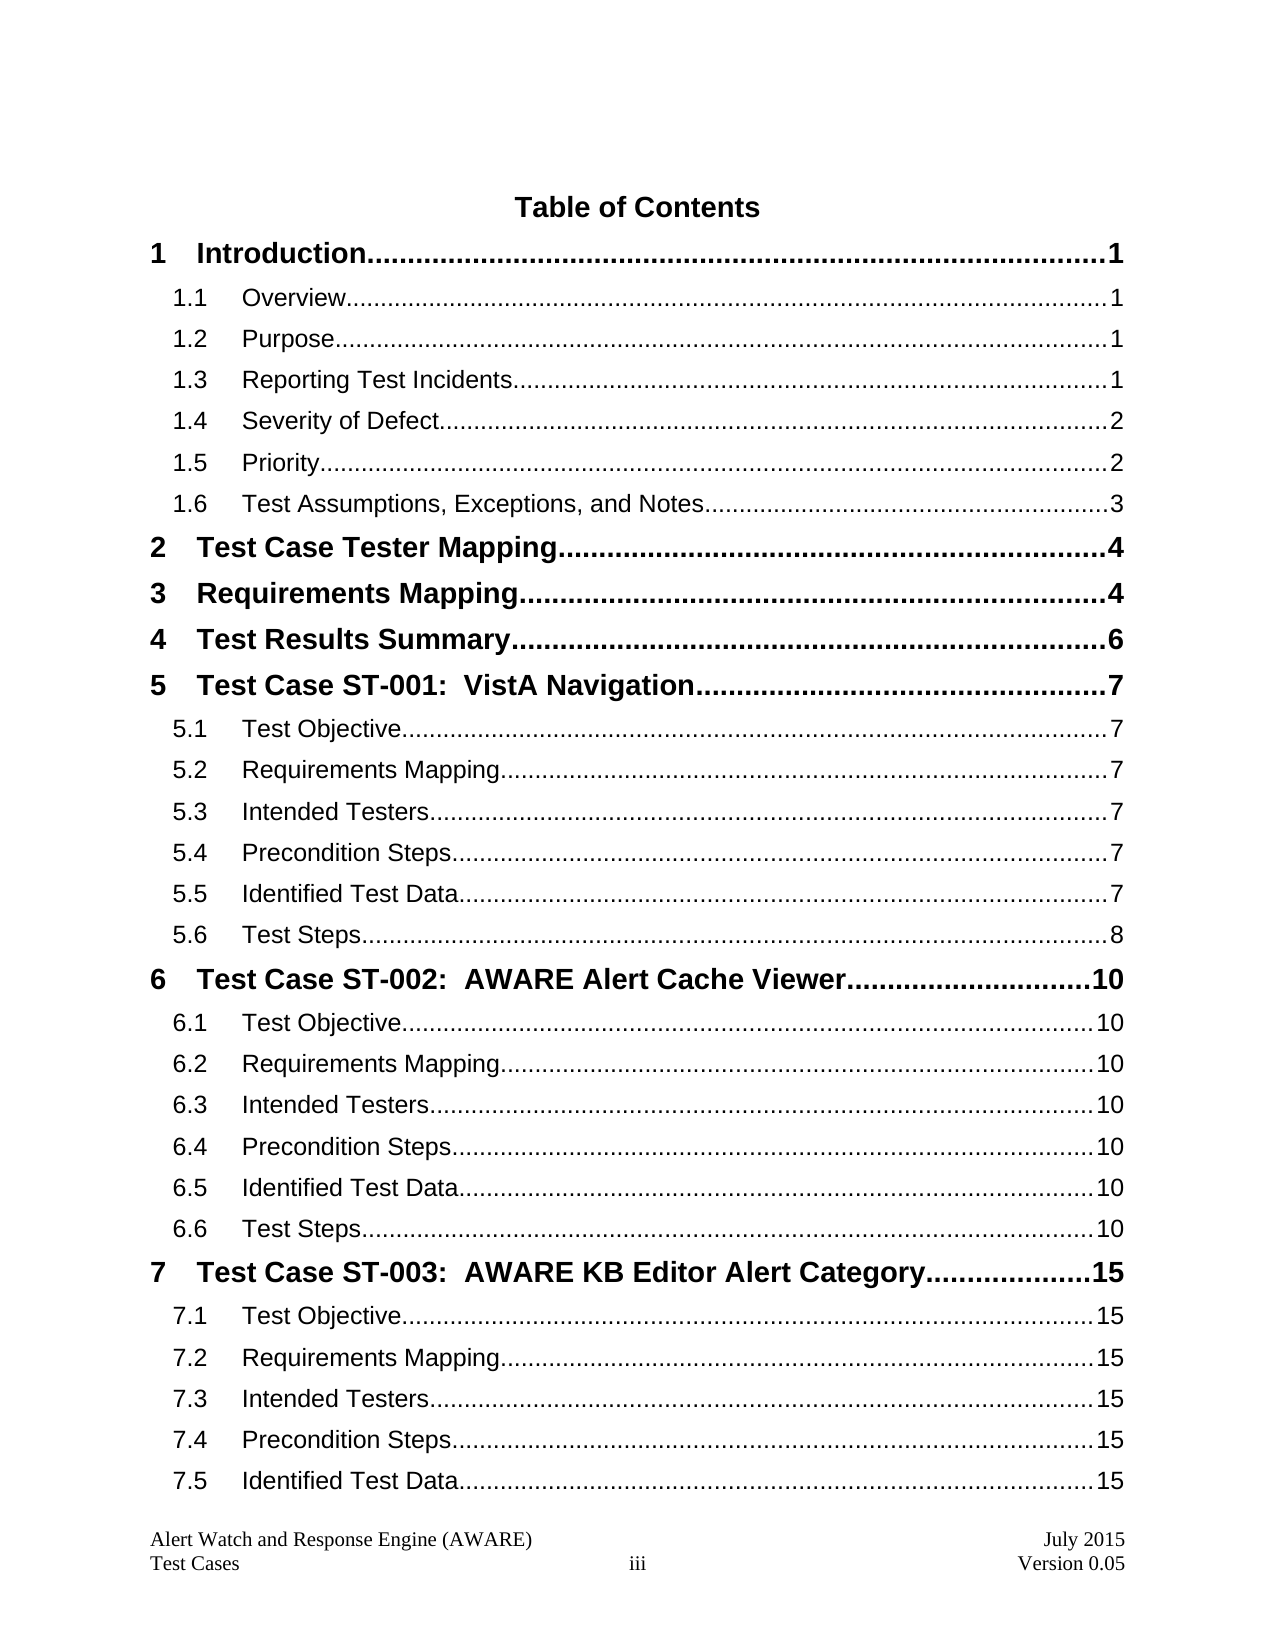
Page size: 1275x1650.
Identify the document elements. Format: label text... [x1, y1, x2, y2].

text 1.5 Priority 2 [172, 448, 1125, 476]
text 7 Test Case ST-003: AWARE KB Editor Alert Category 15 [150, 1255, 1125, 1289]
text 5.4 Precondition Steps 7 [172, 838, 1125, 867]
text 5.3 Intended Testers 7 [172, 797, 1125, 826]
text 7.2 Requirements Mapping 15 [172, 1343, 1125, 1371]
text 6 Test Case ST-002: AWARE Alert Cache Viewer 10 [150, 962, 1125, 995]
text 2 Test Case Tester Mapping 4 [150, 530, 1125, 564]
text 5.2 Requirements Mapping 7 [172, 756, 1125, 784]
text 6.6 Test Steps 10 [172, 1214, 1125, 1243]
text 6.5 Identified Test Data 10 [172, 1173, 1125, 1202]
text 6.4 Precondition Steps 10 [172, 1132, 1125, 1160]
text 6.1 Test Objective 10 [172, 1008, 1125, 1037]
text 1 Introduction 1 [150, 237, 1125, 270]
text 4 Test Results Summary 6 [150, 622, 1125, 656]
text 7.3 Intended Testers 15 [172, 1384, 1125, 1413]
text 6.3 Intended Testers 10 [172, 1090, 1125, 1119]
text 5.5 Identified Test Data 7 [172, 879, 1125, 908]
text 1.1 Overview 1 [172, 283, 1125, 311]
text 5.1 Test Objective 7 [172, 714, 1125, 743]
text 7.4 Precondition Steps 15 [172, 1425, 1125, 1454]
text 3 Requirements Mapping 4 [150, 576, 1125, 610]
title Table of Contents [150, 191, 1125, 224]
text 1.6 Test Assumptions, Exceptions, and Notes 3 [172, 489, 1125, 518]
text 1.4 Severity of Defect 2 [172, 406, 1125, 435]
text 1.2 Purpose 1 [172, 324, 1125, 353]
text 1.3 Reporting Test Incidents 1 [172, 365, 1125, 394]
text 5 Test Case ST-001: VistA Navigation 7 [150, 668, 1125, 702]
text 7.1 Test Objective 15 [172, 1301, 1125, 1330]
text 6.2 Requirements Mapping 10 [172, 1049, 1125, 1078]
text 5.6 Test Steps 8 [172, 921, 1125, 949]
text 7.5 Identified Test Data 15 [172, 1466, 1125, 1495]
